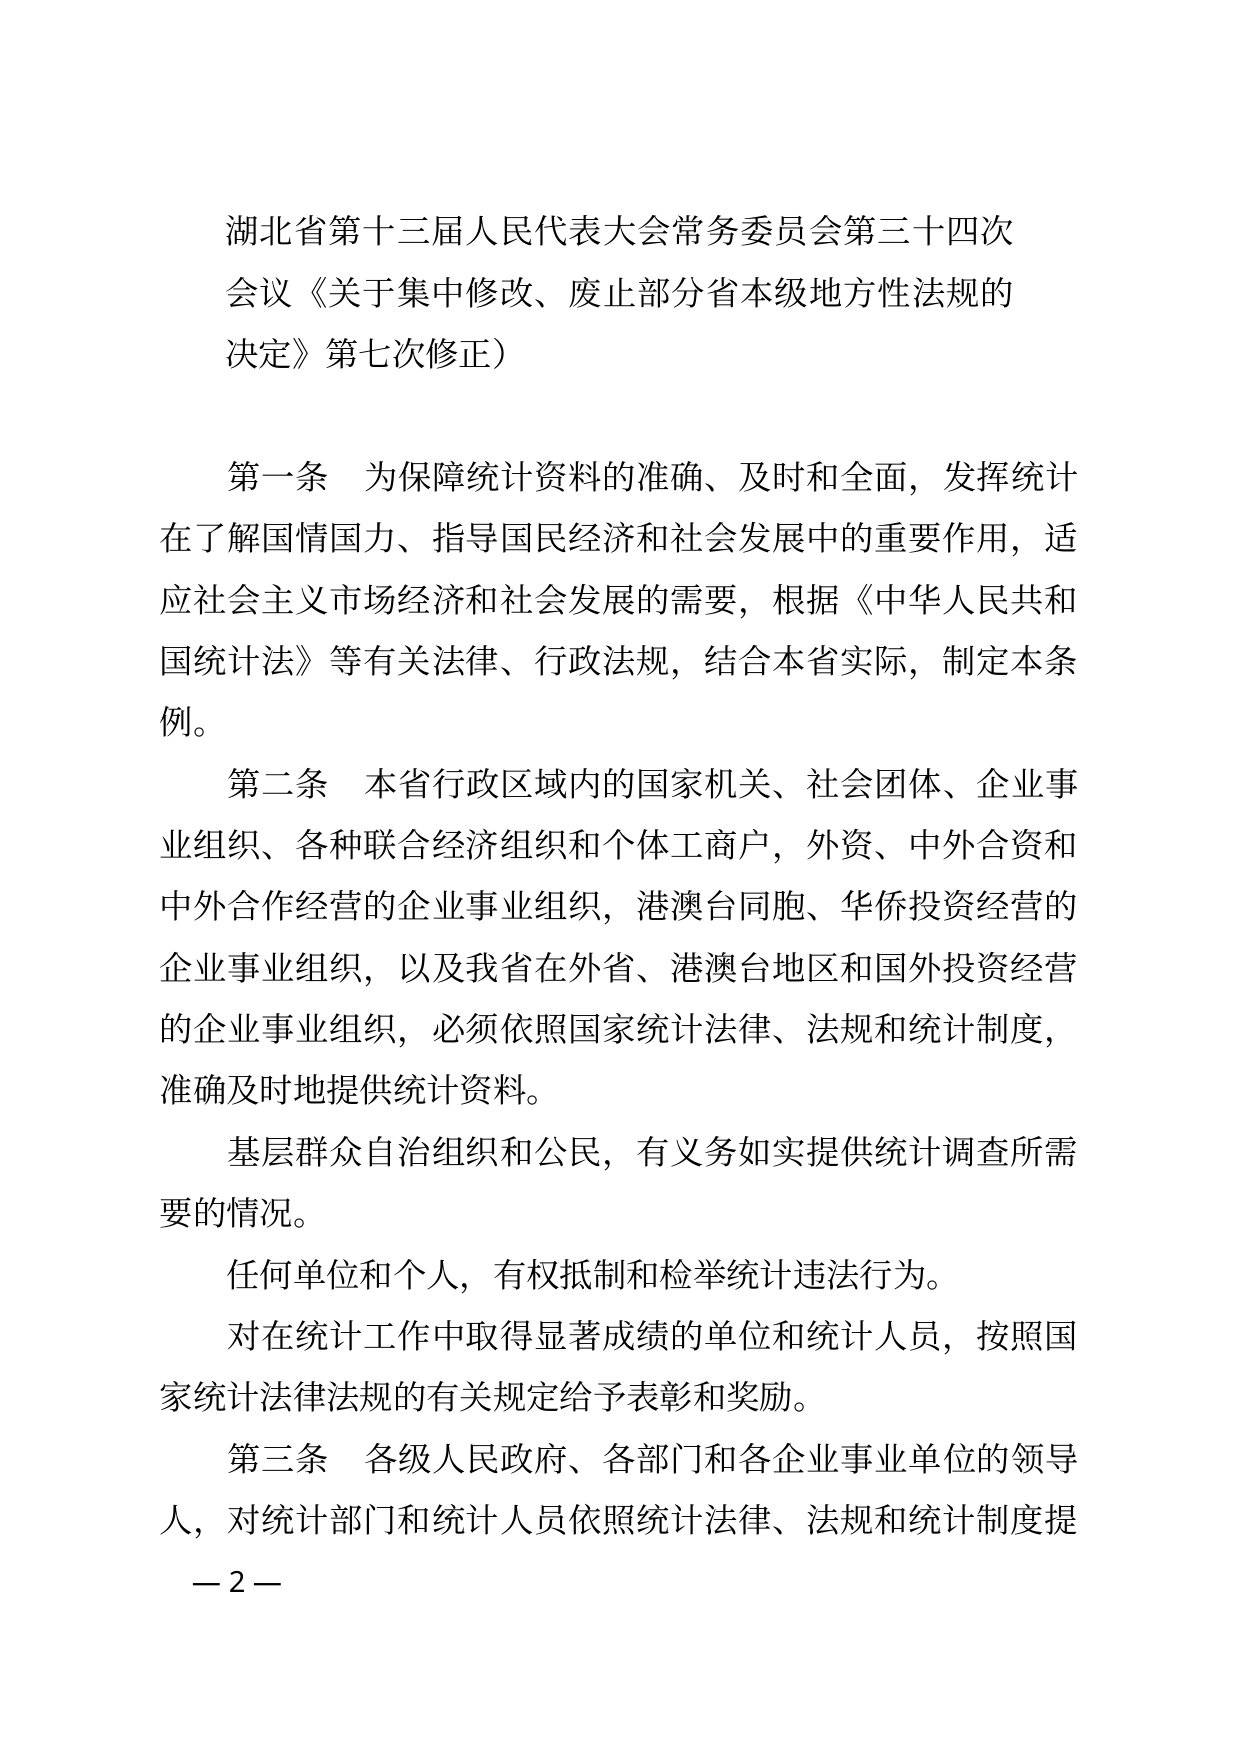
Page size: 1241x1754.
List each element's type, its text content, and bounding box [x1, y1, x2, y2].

text 对在统计工作中取得显著成绩的单位和统计人员，按照国家统计法律法规的有关规定给予表彰和奖励。 [159, 1299, 1081, 1422]
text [225, 195, 1015, 379]
text 任何单位和个人，有权抵制和检举统计违法行为。 [159, 1238, 1081, 1299]
text 第二条 本省行政区域内的国家机关、社会团体、企业事业组织、各种联合经济组织和个体工商户，外资、中外合资和中外合作经营的企业事业组织，港澳台同胞、华侨投资经营的企业事业组织，以及我省在外省、港澳台地区和国外投资经营的企业事业组织，必须依照国家统计法律、法规和统计制度，准确及时地提供统计资料。 [159, 747, 1081, 1115]
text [159, 1422, 1081, 1545]
text 基层群众自治组织和公民，有义务如实提供统计调查所需要的情况。 [159, 1115, 1081, 1238]
text 第一条 为保障统计资料的准确、及时和全面，发挥统计在了解国情国力、指导国民经济和社会发展中的重要作用，适应社会主义市场经济和社会发展的需要，根据《中华人民共和国统计法》等有关法律、行政法规，结合本省实际，制定本条例。 [159, 440, 1081, 747]
